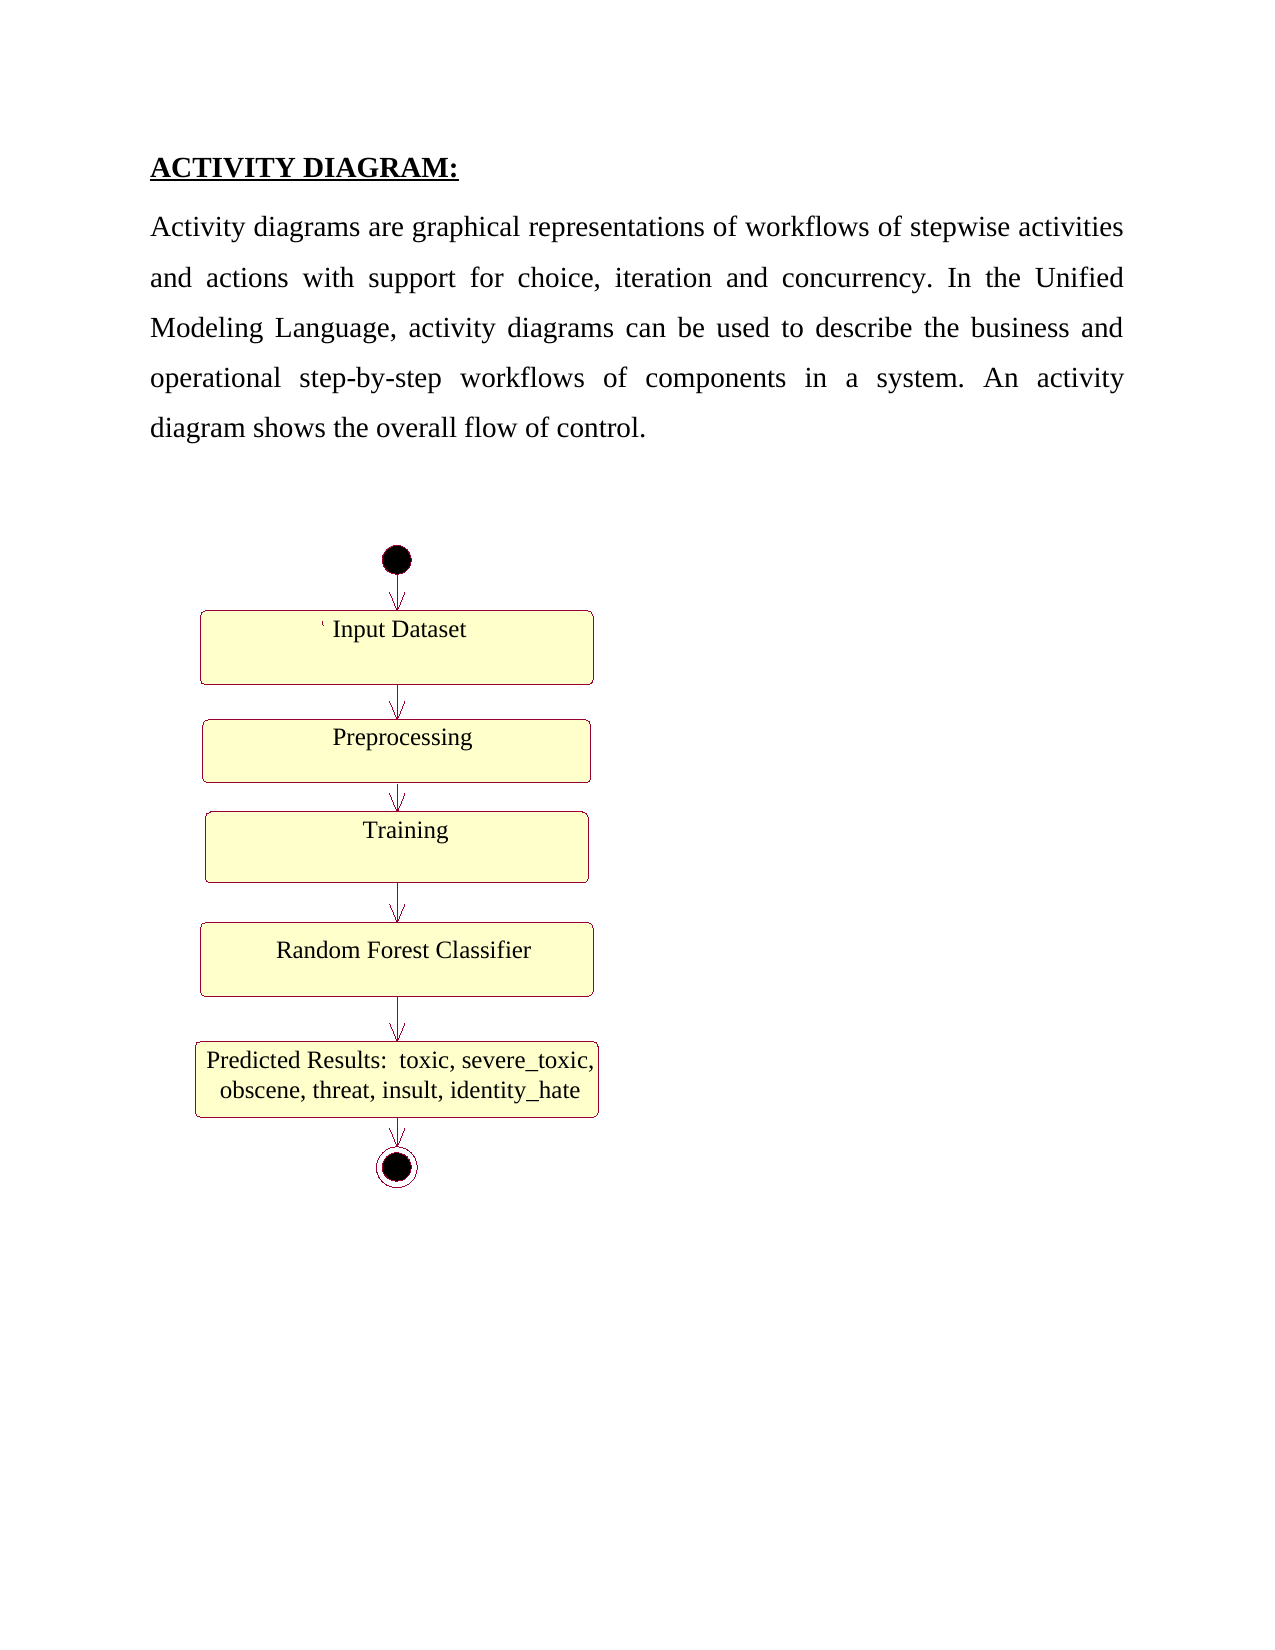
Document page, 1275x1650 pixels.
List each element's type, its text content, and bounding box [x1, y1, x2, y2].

text ACTIVITY DIAGRAM: [150, 150, 1125, 183]
text Activity diagrams are graphical representations of workflows of stepwise activities and actions with support for choice, iteration and concurrency. In the Unified Modeling Language, activity diagrams can be used to describe the business and operational step-by-step workflows of components in a system. An activity diagram shows the overall flow of control. [150, 209, 1125, 444]
